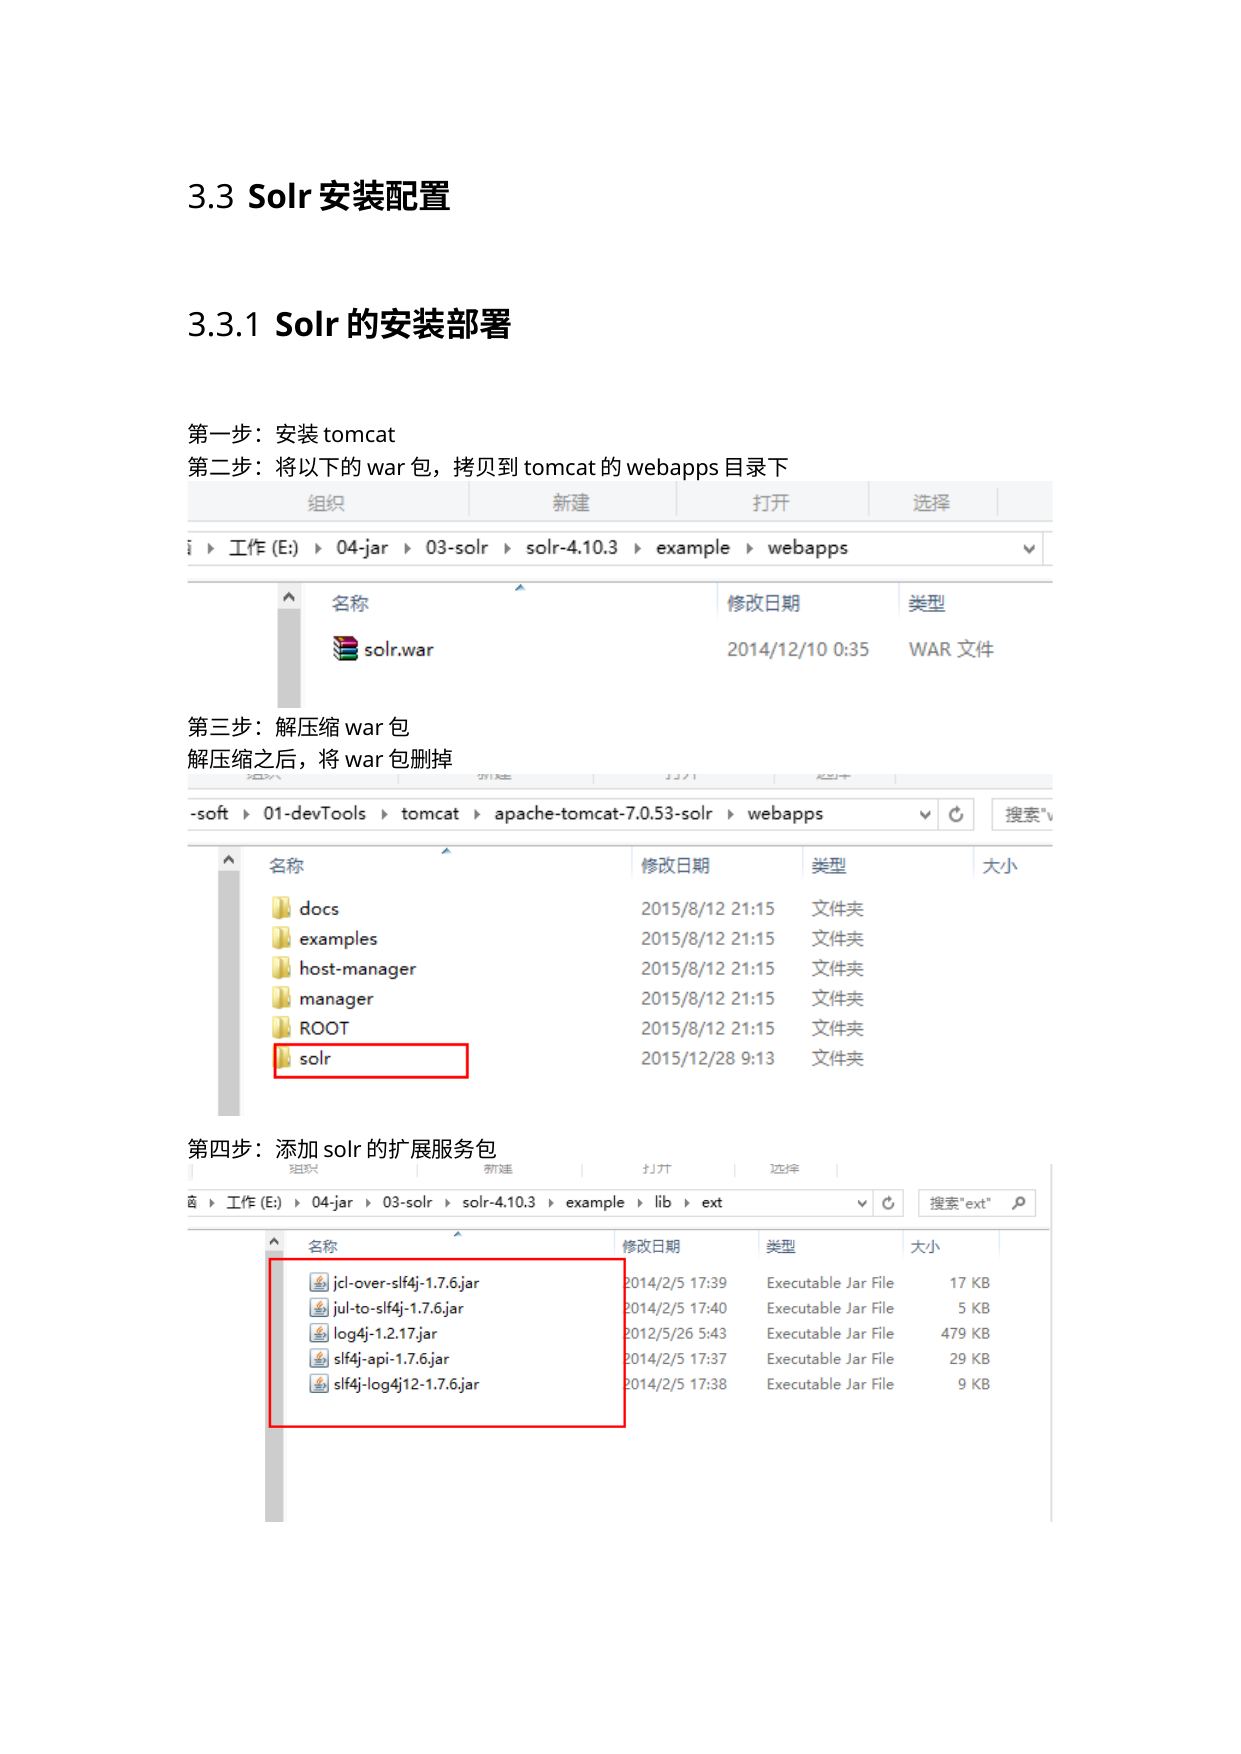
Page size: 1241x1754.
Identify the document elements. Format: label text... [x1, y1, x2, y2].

picture [187, 481, 1053, 708]
subtitle Solr的安装部署 [187, 289, 1053, 354]
text 第二步：将以下的war包，拷贝到tomcat的webapps目录下 [187, 449, 1053, 481]
picture [187, 1164, 1053, 1522]
text 第四步：添加solr的扩展服务包 [187, 1132, 1053, 1164]
text 第三步：解压缩war包 [187, 709, 1053, 742]
text 第一步：安装tomcat [187, 417, 1053, 449]
picture [187, 774, 1053, 1116]
text 解压缩之后，将war包删掉 [187, 742, 1053, 774]
subtitle Solr安装配置 [187, 162, 1053, 227]
